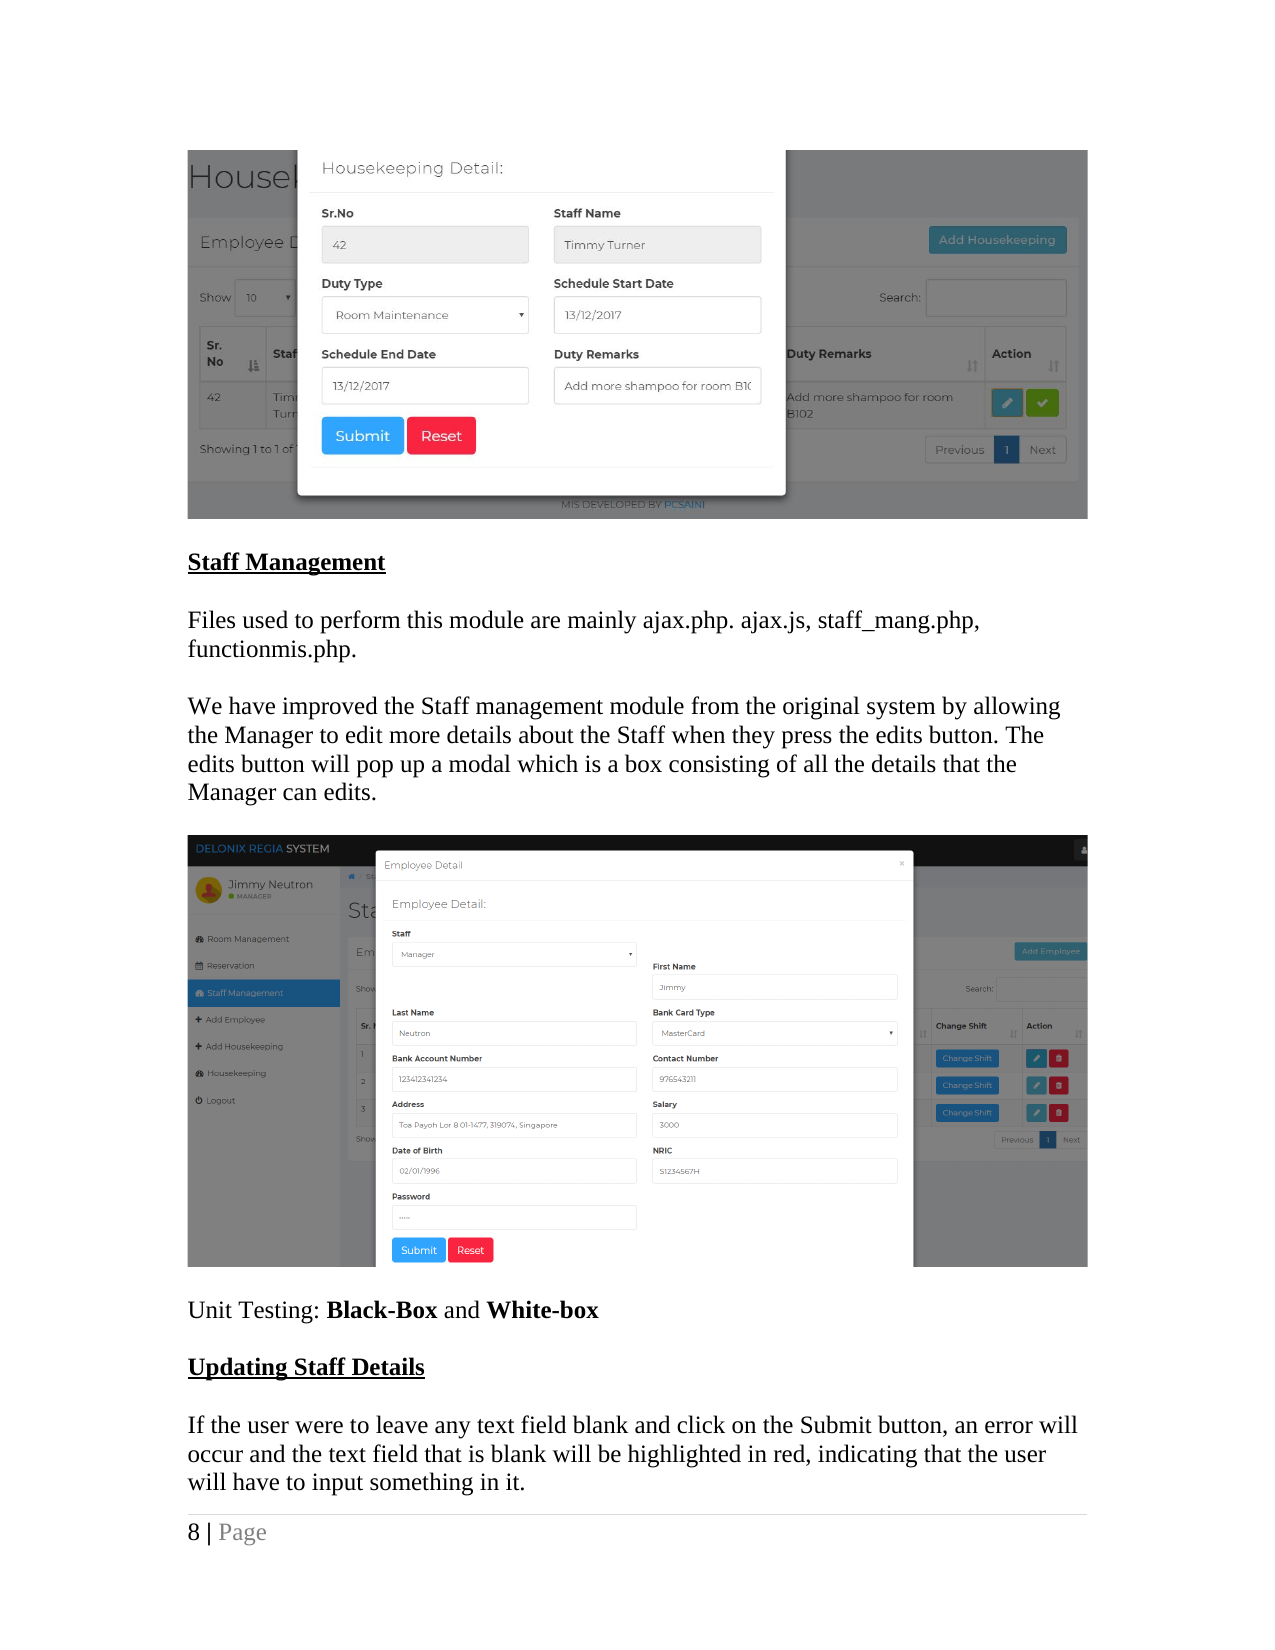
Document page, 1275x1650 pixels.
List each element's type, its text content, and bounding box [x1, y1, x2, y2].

text Updating Staff Details [187, 1352, 1087, 1381]
text We have improved the Staff management module from the original system by allowing the Manager to edit more details about the Staff when they press the edits button. The edits button will pop up a modal which is a box consisting of all the details that the Manager can edits. [187, 691, 1087, 806]
text If the user were to leave any text field blank and click on the Submit button, an error will occur and the text field that is blank will be highlighted in red, indicating that the user will have to input something in it. [187, 1410, 1087, 1496]
text Files used to perform this module are mainly ajax.php. ajax.js, staff_mang.php, functionmis.php. [187, 605, 1087, 662]
text Unit Testing: Black-Box and White-box [187, 1295, 1087, 1324]
text Staff Management [187, 547, 1087, 576]
picture [187, 835, 1088, 1267]
picture [187, 150, 1088, 519]
